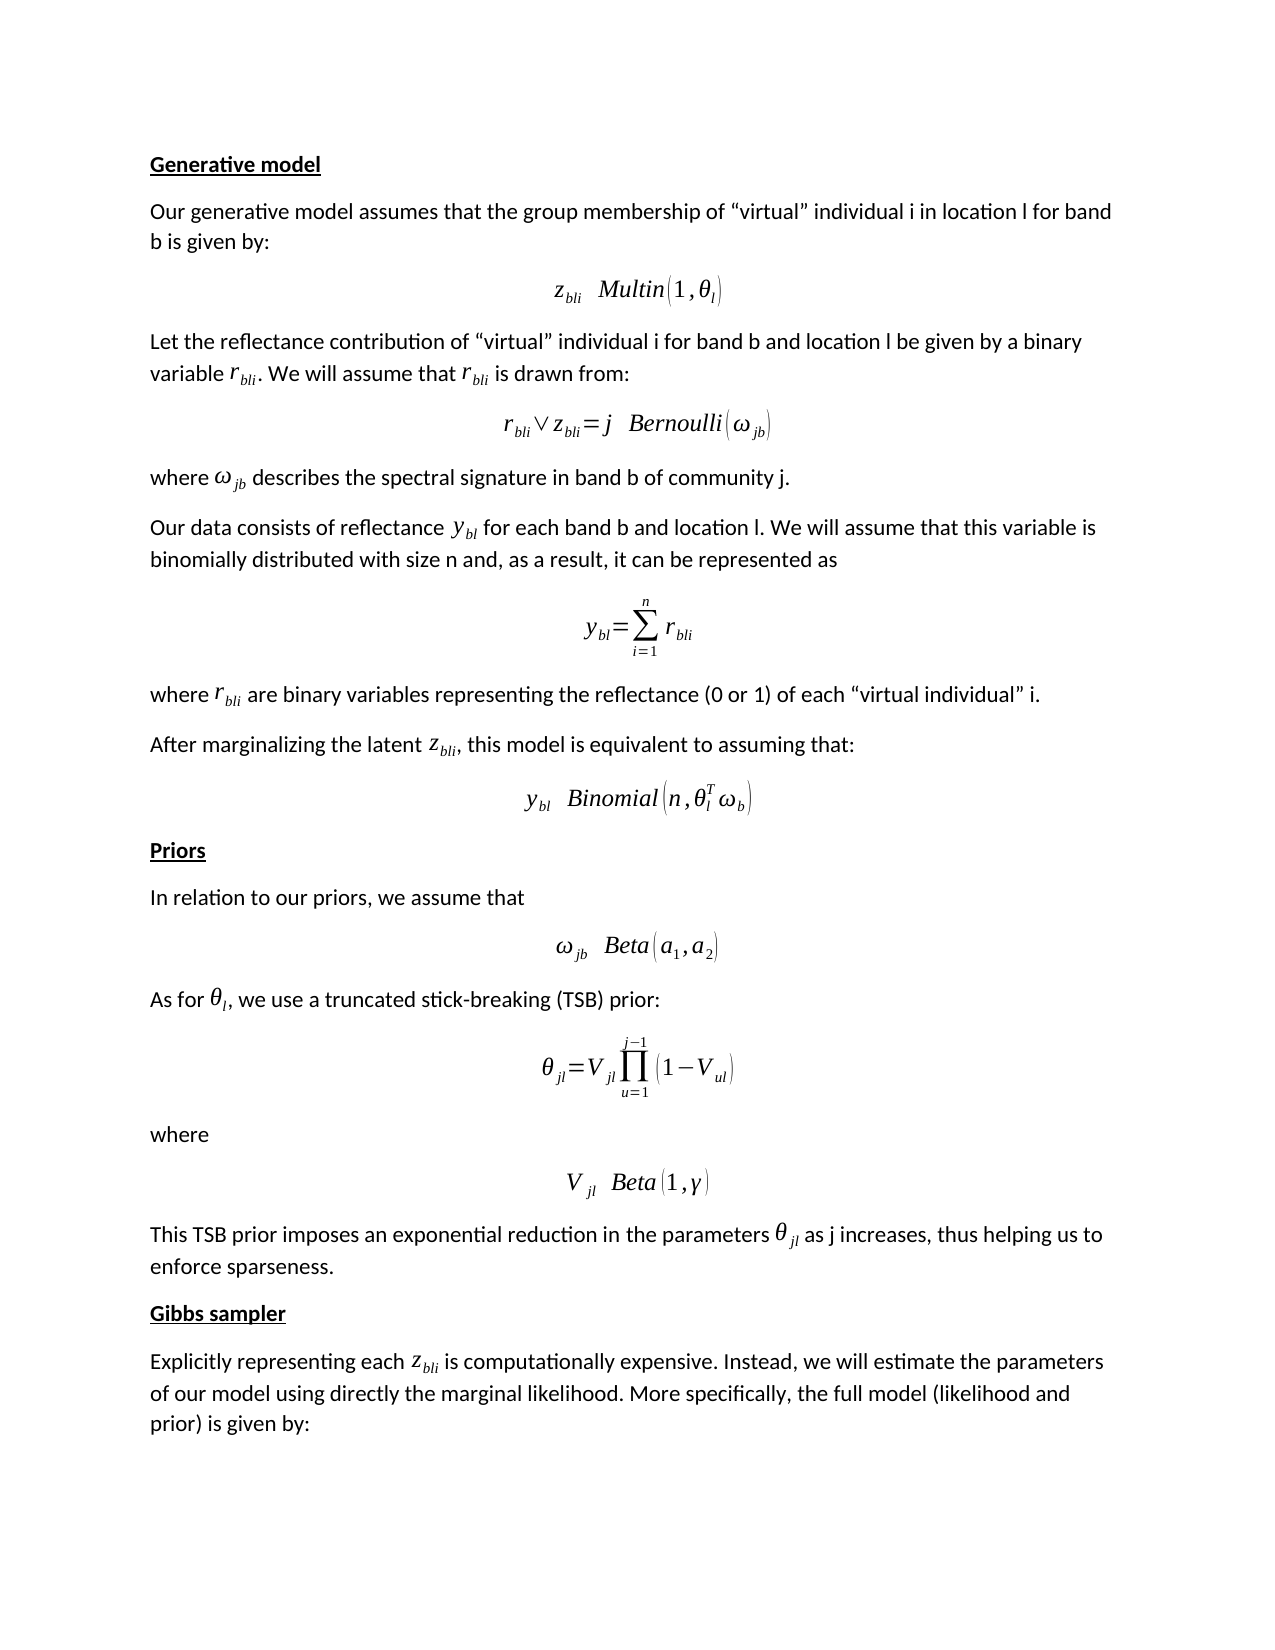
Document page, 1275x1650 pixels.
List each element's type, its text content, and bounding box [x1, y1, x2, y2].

text where describes the spectral signature in band b of community j. [150, 461, 1125, 493]
text Our data consists of reflectance for each band b and location l. We will assume that this variable is binomially distributed with size n and, as a result, it can be represented as [150, 512, 1125, 573]
text After marginalizing the latent , this model is equivalent to assuming that: [150, 728, 1125, 760]
text Explicitly representing each is computationally expensive. Instead, we will estimate the parameters of our model using directly the marginal likelihood. More specifically, the full model (likelihood and prior) is given by: [150, 1346, 1125, 1437]
text In relation to our priors, we assume that [150, 883, 1125, 911]
text Generative model [150, 150, 1125, 178]
text where [150, 1120, 1125, 1148]
text Gibbs sampler [150, 1299, 1125, 1327]
text where are binary variables representing the reflectance (0 or 1) of each “virtual individual” i. [150, 678, 1125, 709]
text Our generative model assumes that the group membership of “virtual” individual i in location l for band b is given by: [150, 197, 1125, 255]
text Priors [150, 836, 1125, 864]
text As for , we use a truncated stick-breaking (TSB) prior: [150, 983, 1125, 1015]
text This TSB prior imposes an exponential reduction in the parameters as j increases, thus helping us to enforce sparseness. [150, 1218, 1125, 1280]
text Let the reflectance contribution of “virtual” individual i for band b and location l be given by a binary variable . We will assume that is drawn from: [150, 327, 1125, 389]
